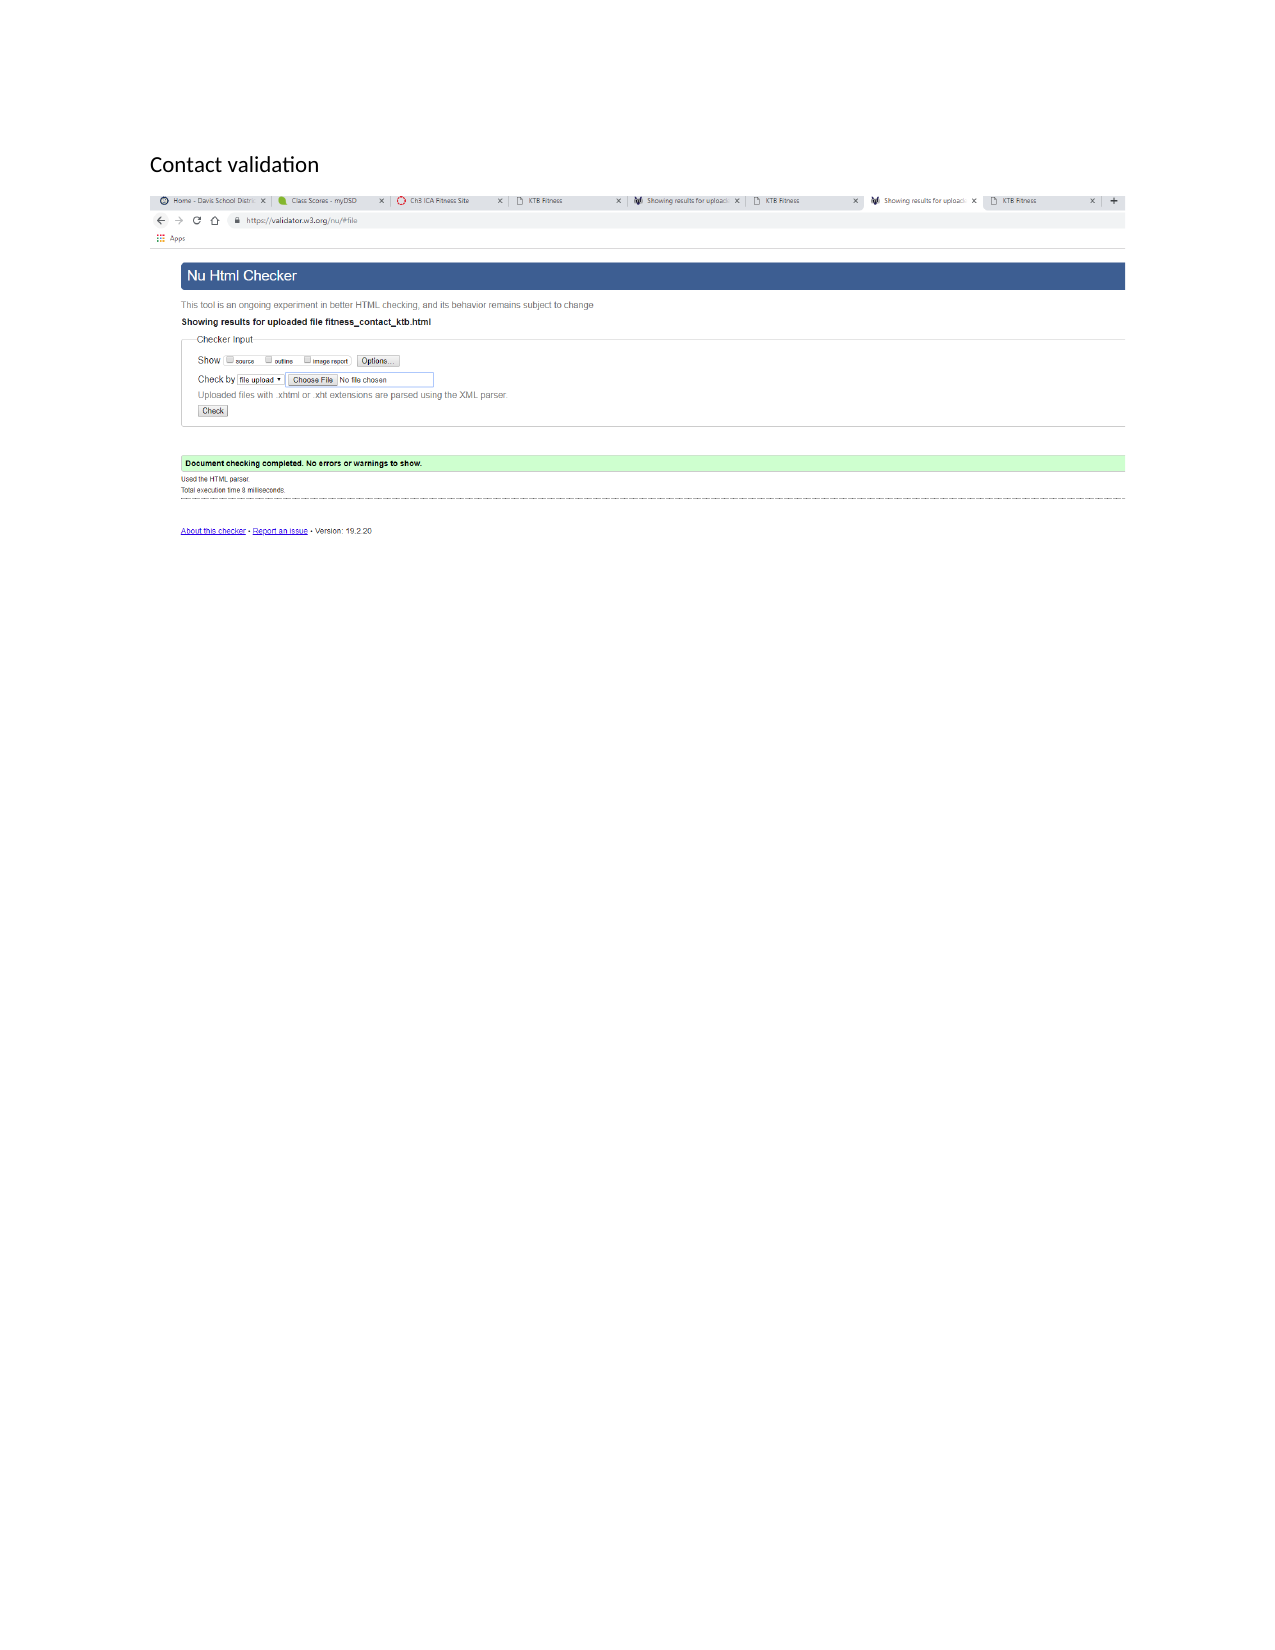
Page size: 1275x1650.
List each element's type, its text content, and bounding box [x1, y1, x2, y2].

text Contact validation [150, 150, 1125, 178]
